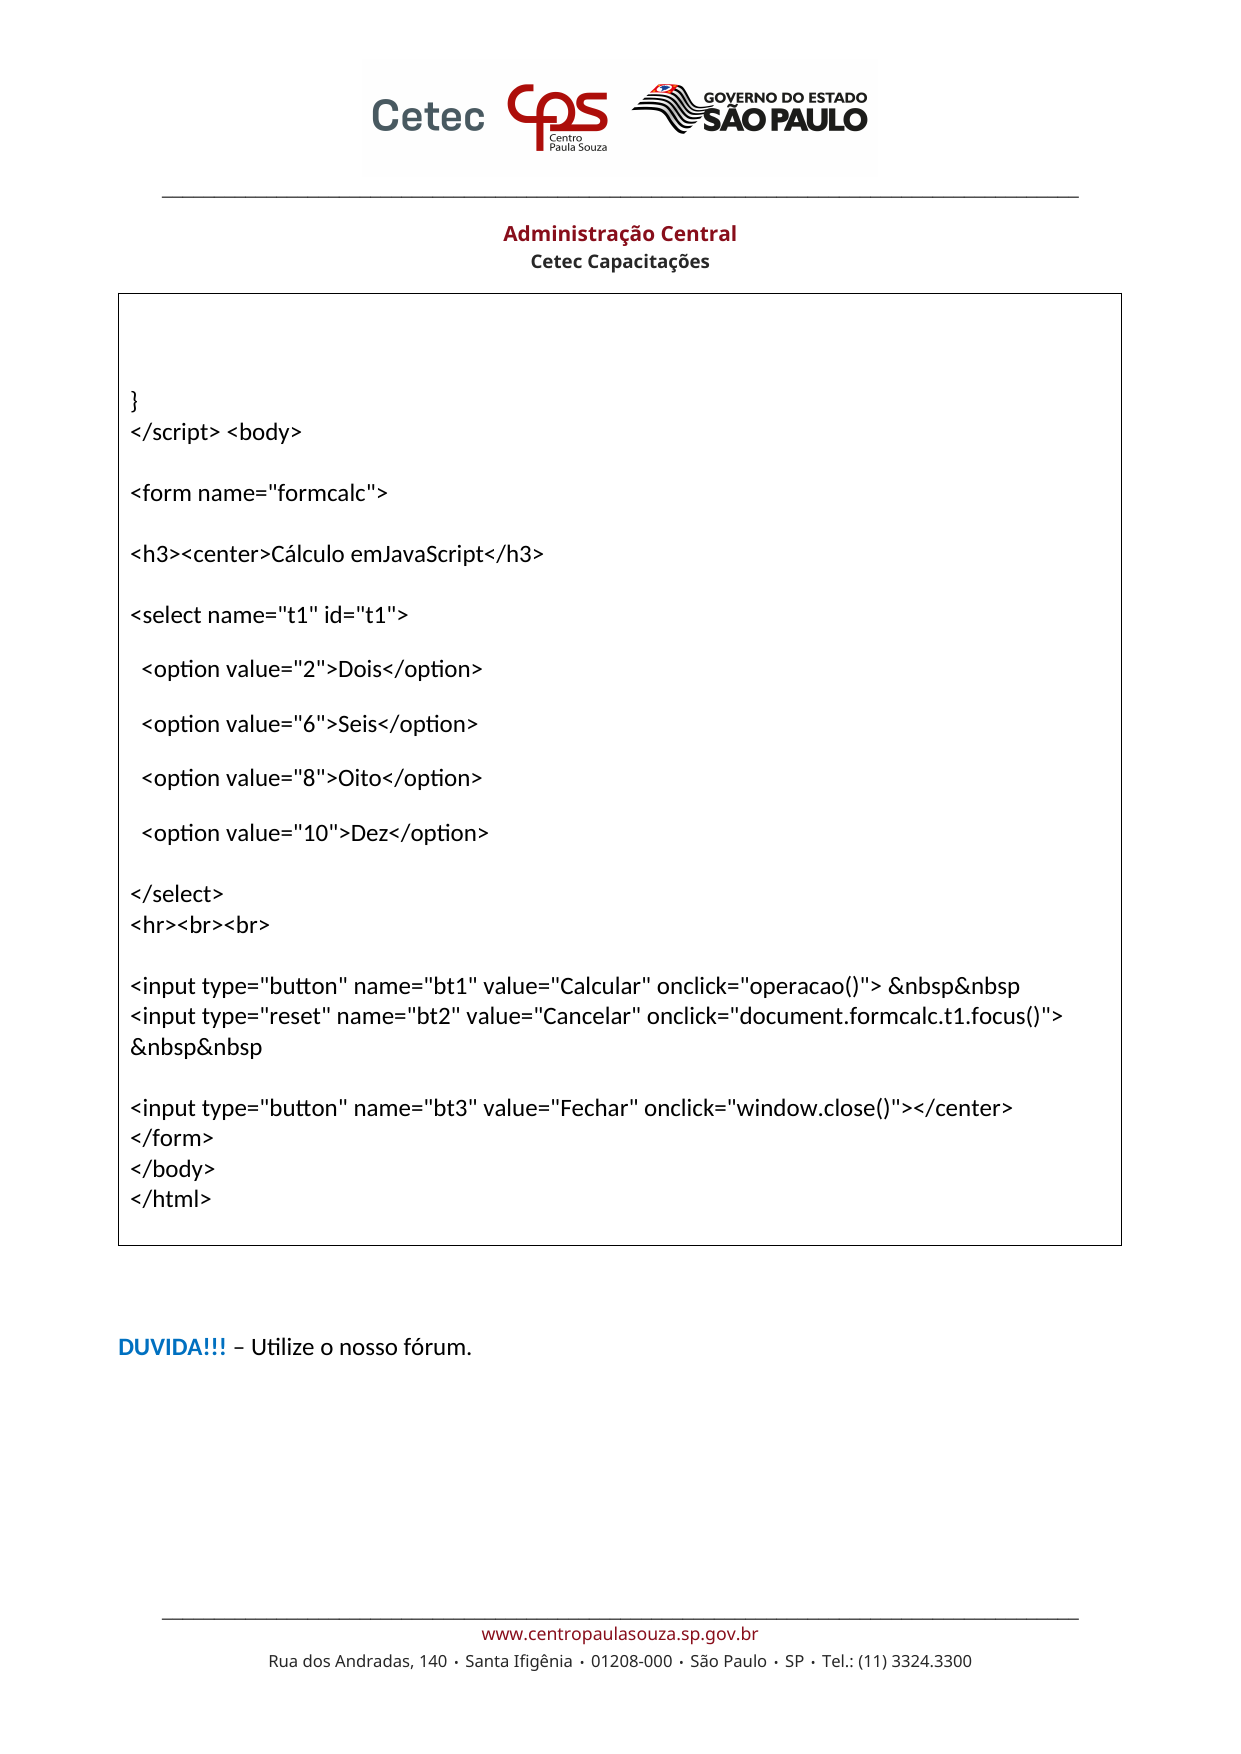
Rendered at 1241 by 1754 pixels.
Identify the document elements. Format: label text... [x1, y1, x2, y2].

picture [362, 59, 878, 177]
text DUVIDA!!! – Utilize o nosso fórum. [118, 1331, 1122, 1361]
